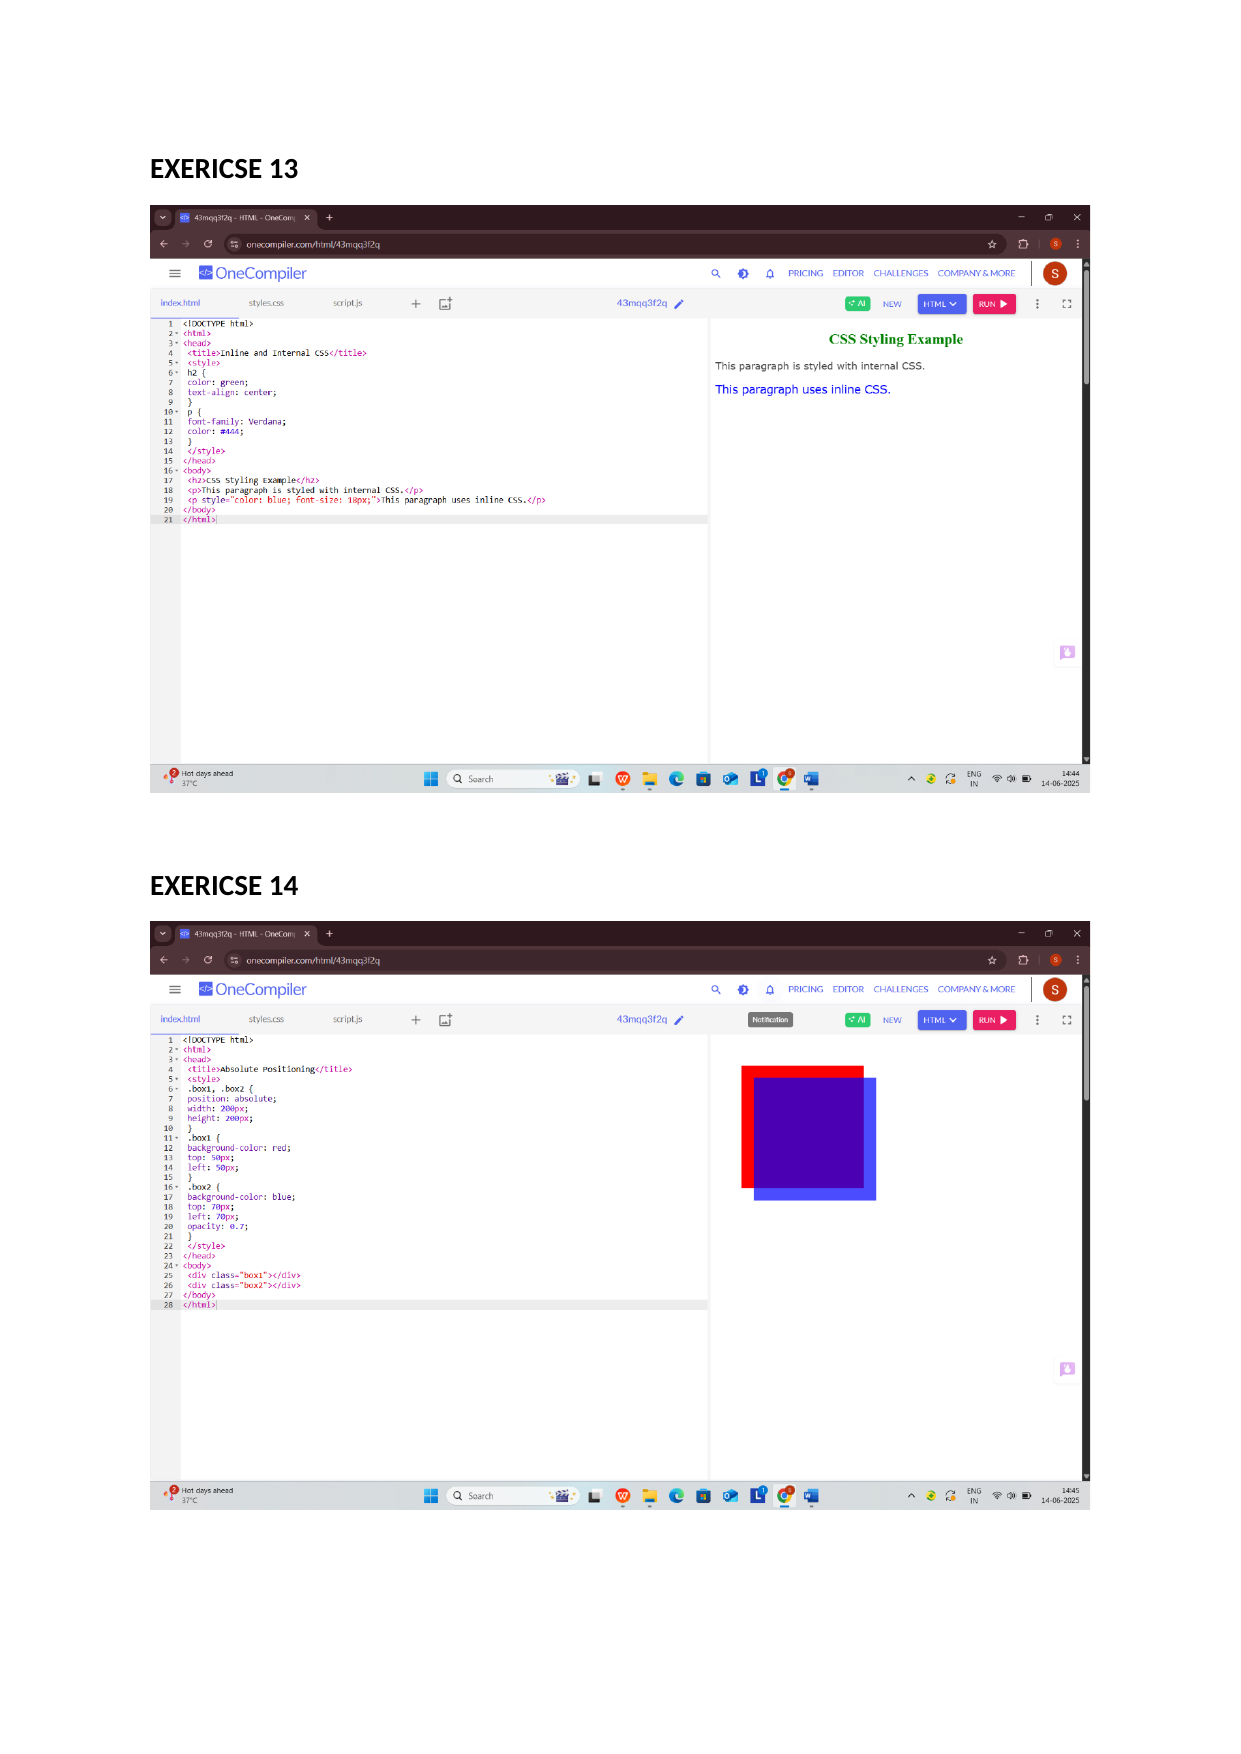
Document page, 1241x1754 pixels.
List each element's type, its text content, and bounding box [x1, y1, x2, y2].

text EXERICSE 13 [150, 150, 1090, 186]
picture [150, 205, 1091, 793]
text EXERICSE 14 [150, 867, 1090, 902]
picture [150, 921, 1091, 1510]
